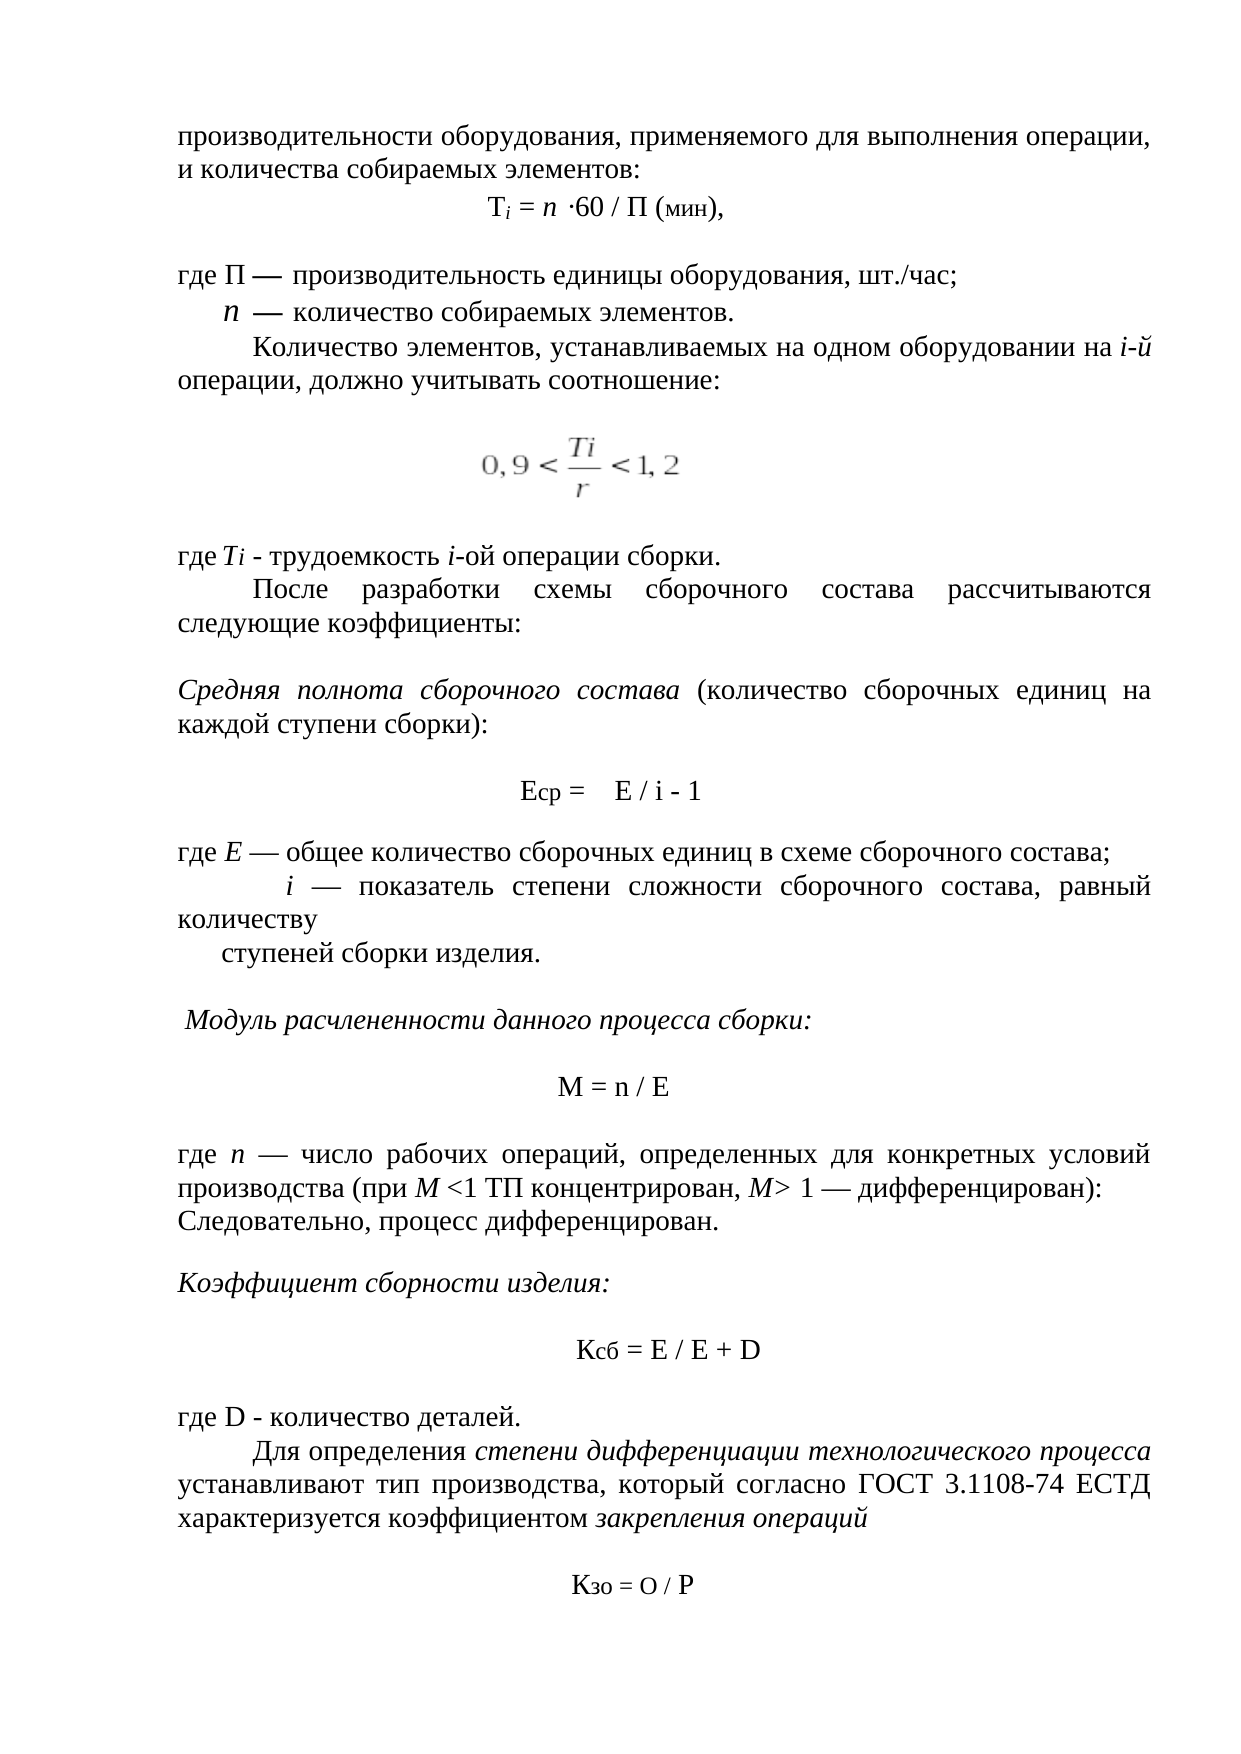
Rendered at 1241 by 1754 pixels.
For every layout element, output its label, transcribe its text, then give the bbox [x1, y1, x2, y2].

text Модуль расчлененности данного процесса сборки: [177, 1002, 1152, 1036]
text Ксб = Е / Е + D [177, 1332, 1152, 1366]
text і — показатель степени сложности сборочного состава, равный количеству [177, 868, 1152, 935]
text ступеней сборки изделия. [177, 935, 1152, 969]
text После разработки схемы сборочного состава рассчитываются следующие коэффициенты: [177, 572, 1152, 639]
text где n — число рабочих операций, определенных для конкретных условий производства (при M <1 ТП концентрирован, М> 1 — дифференцирован): [177, 1136, 1152, 1203]
text Кзо = О / Р [177, 1567, 1152, 1600]
text Ti = n ·60 / П (мин), [177, 185, 1152, 223]
text Коэффициент сборности изделия: [177, 1265, 1152, 1298]
text Количество элементов, устанавливаемых на одном оборудовании на i-й операции, должно учитывать соотношение: [177, 329, 1152, 396]
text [177, 118, 1152, 185]
text Eср = E / i - 1 [177, 773, 1152, 806]
text где D - количество деталей. [177, 1399, 1152, 1433]
text где П — производительность единицы оборудования, шт./час; [285, 257, 1152, 291]
text где Ti - трудоемкость i-ой операции сборки. [238, 538, 1152, 572]
text Средняя полнота сборочного состава (количество сборочных единиц на каждой ступени сборки): [177, 672, 1152, 739]
text n — количество собираемых элементов. [243, 291, 1152, 329]
text М = n / E [177, 1069, 1152, 1103]
text где Е — общее количество сборочных единиц в схеме сборочного состава; [177, 834, 1152, 868]
text Следовательно, процесс дифференцирован. [177, 1203, 1152, 1237]
text Для определения степени дифференциации технологического процесса устанавливают тип производства, который согласно ГОСТ 3.1108-74 ЕСТД характеризуется коэффициентом закрепления операций [177, 1433, 1152, 1533]
